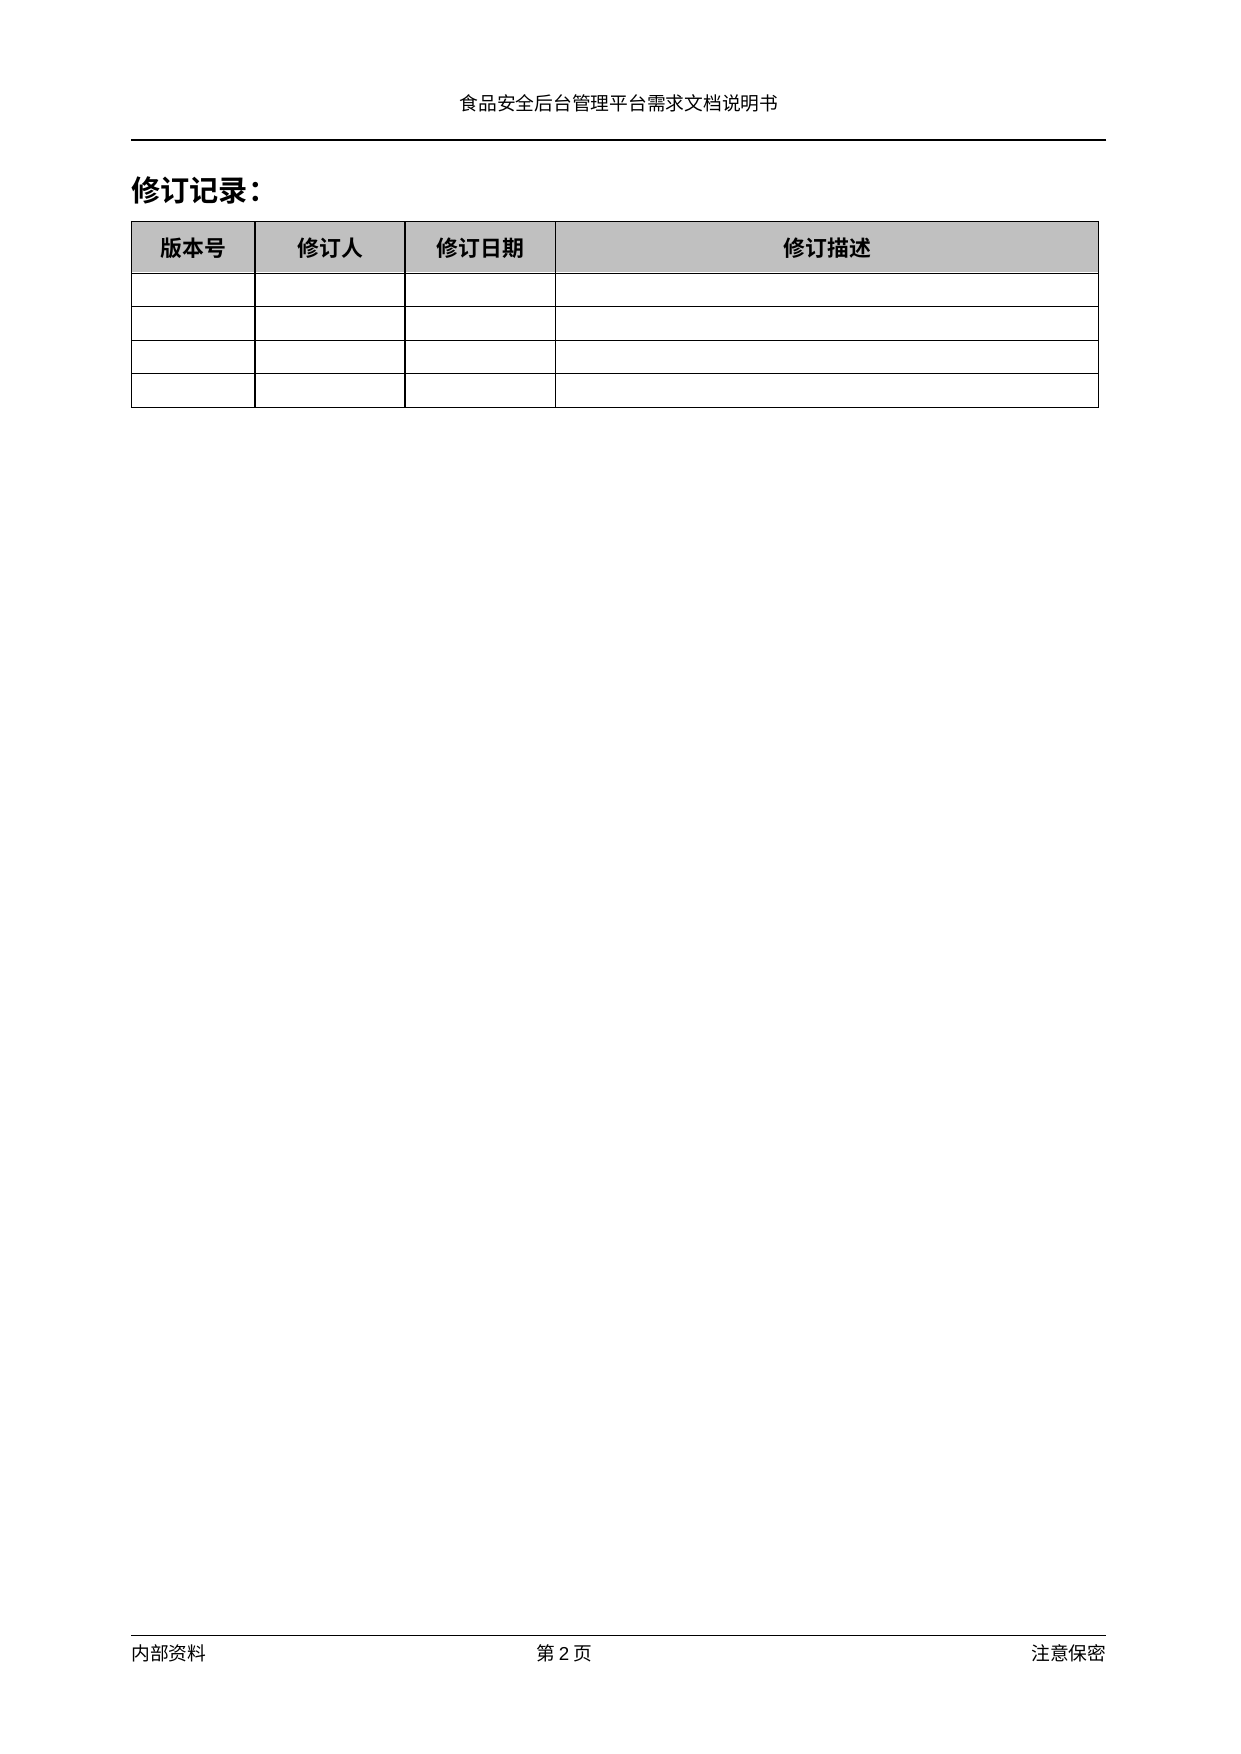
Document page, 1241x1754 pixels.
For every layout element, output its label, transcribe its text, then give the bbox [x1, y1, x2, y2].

table_cell [132, 274, 254, 306]
table_cell [406, 307, 555, 339]
table_header 版本号 [132, 222, 254, 272]
table_cell [256, 374, 404, 407]
table_cell [256, 274, 404, 306]
table_cell [256, 341, 404, 373]
table_cell [132, 307, 254, 339]
table_cell [556, 341, 1098, 373]
table_cell [556, 374, 1098, 407]
table_header 修订人 [256, 222, 404, 272]
table_cell [406, 274, 555, 306]
table_header 修订描述 [556, 222, 1098, 272]
table_header 修订日期 [406, 222, 555, 272]
table_cell [132, 374, 254, 407]
text 修订记录： [131, 156, 1106, 221]
table_cell [256, 307, 404, 339]
table_cell [406, 374, 555, 407]
table_cell [556, 307, 1098, 339]
table_cell [406, 341, 555, 373]
table_cell [132, 341, 254, 373]
table_cell [556, 274, 1098, 306]
